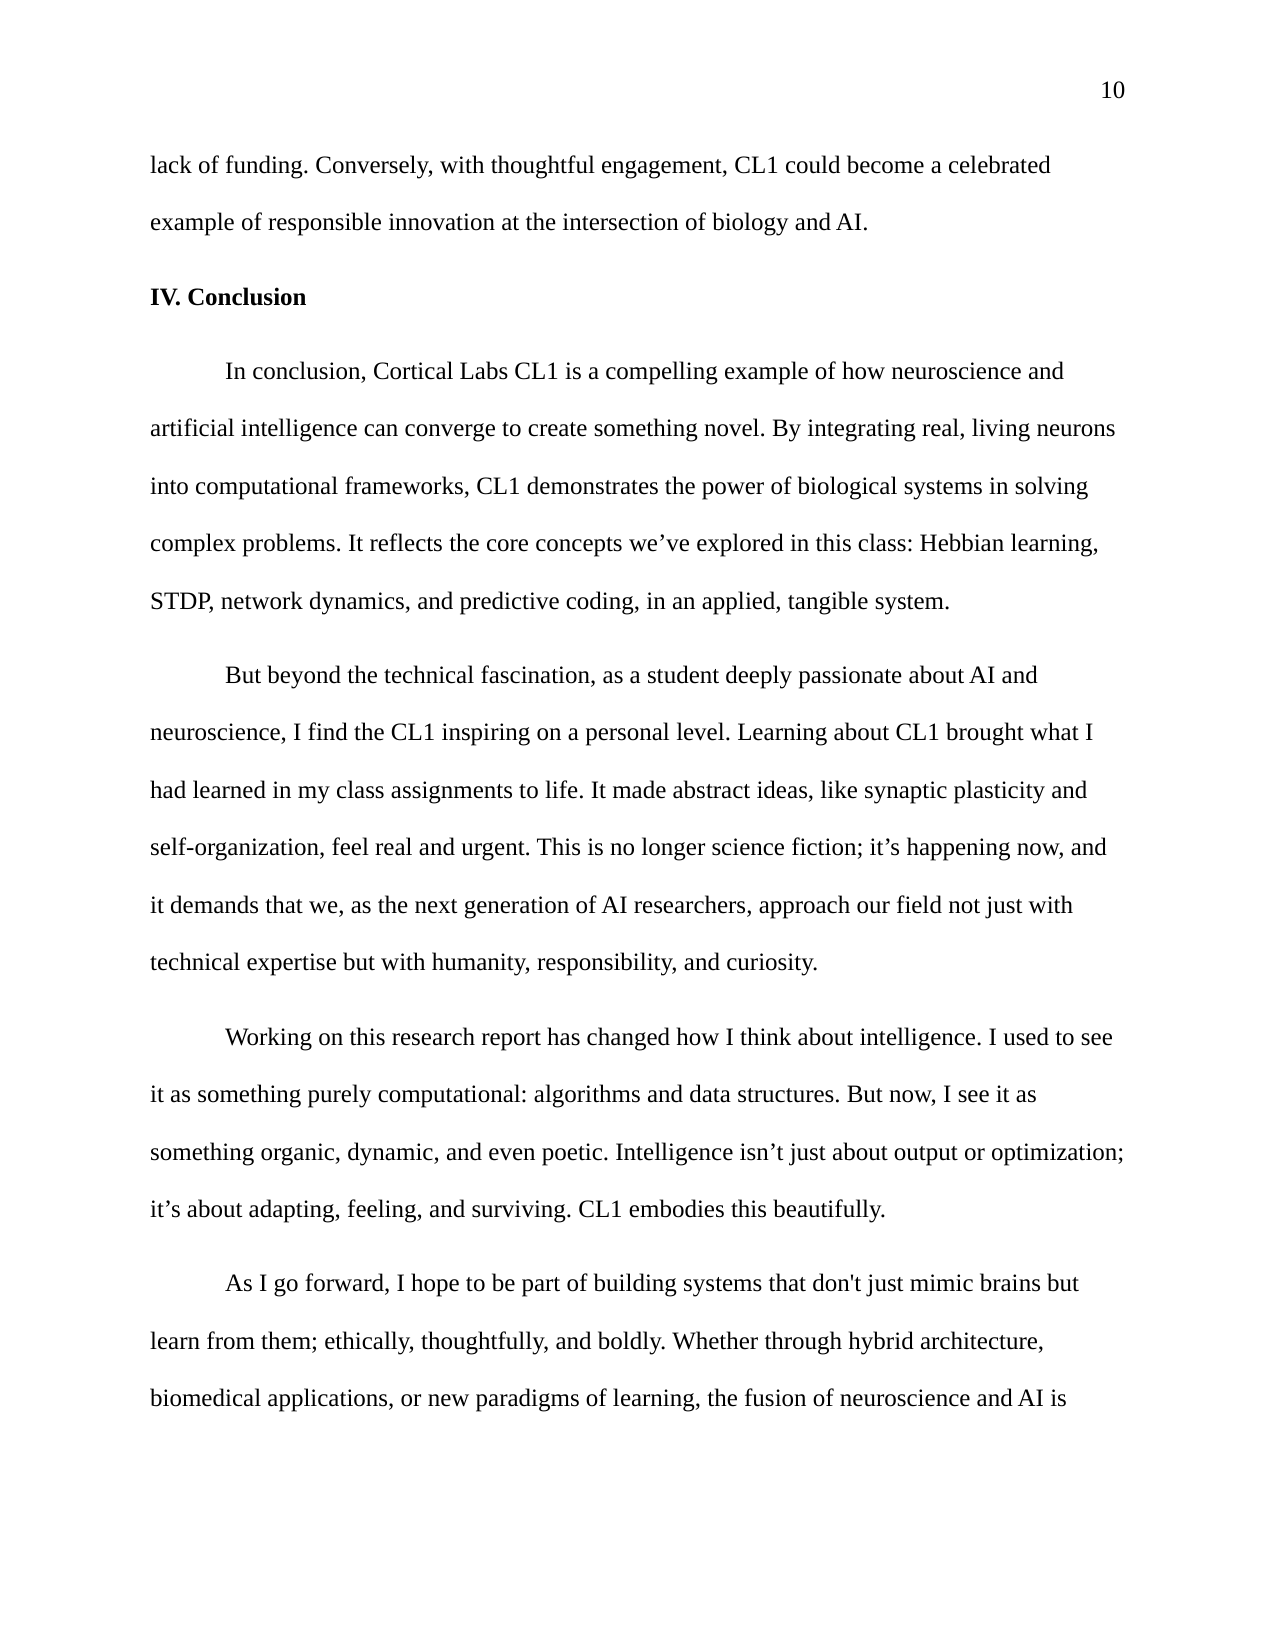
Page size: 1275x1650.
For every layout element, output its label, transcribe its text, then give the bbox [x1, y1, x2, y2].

text But beyond the technical fascination, as a student deeply passionate about AI and neuroscience, I find the CL1 inspiring on a personal level. Learning about CL1 brought what I had learned in my class assignments to life. It made abstract ideas, like synaptic plasticity and self-organization, feel real and urgent. This is no longer science fiction; it’s happening now, and it demands that we, as the next generation of AI researchers, approach our field not just with technical expertise but with humanity, responsibility, and curiosity. [150, 660, 1125, 976]
text In conclusion, Cortical Labs CL1 is a compelling example of how neuroscience and artificial intelligence can converge to create something novel. By integrating real, living neurons into computational frameworks, CL1 demonstrates the power of biological systems in solving complex problems. It reflects the core concepts we’ve explored in this class: Hebbian learning, STDP, network dynamics, and predictive coding, in an applied, tangible system. [150, 356, 1125, 614]
text Working on this research report has changed how I think about intelligence. I used to see it as something purely computational: algorithms and data structures. But now, I see it as something organic, dynamic, and even poetic. Intelligence isn’t just about output or optimization; it’s about adapting, feeling, and surviving. CL1 embodies this beautifully. [150, 1022, 1125, 1223]
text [150, 1268, 1125, 1412]
text IV. Conclusion [150, 282, 1125, 310]
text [150, 150, 1125, 236]
